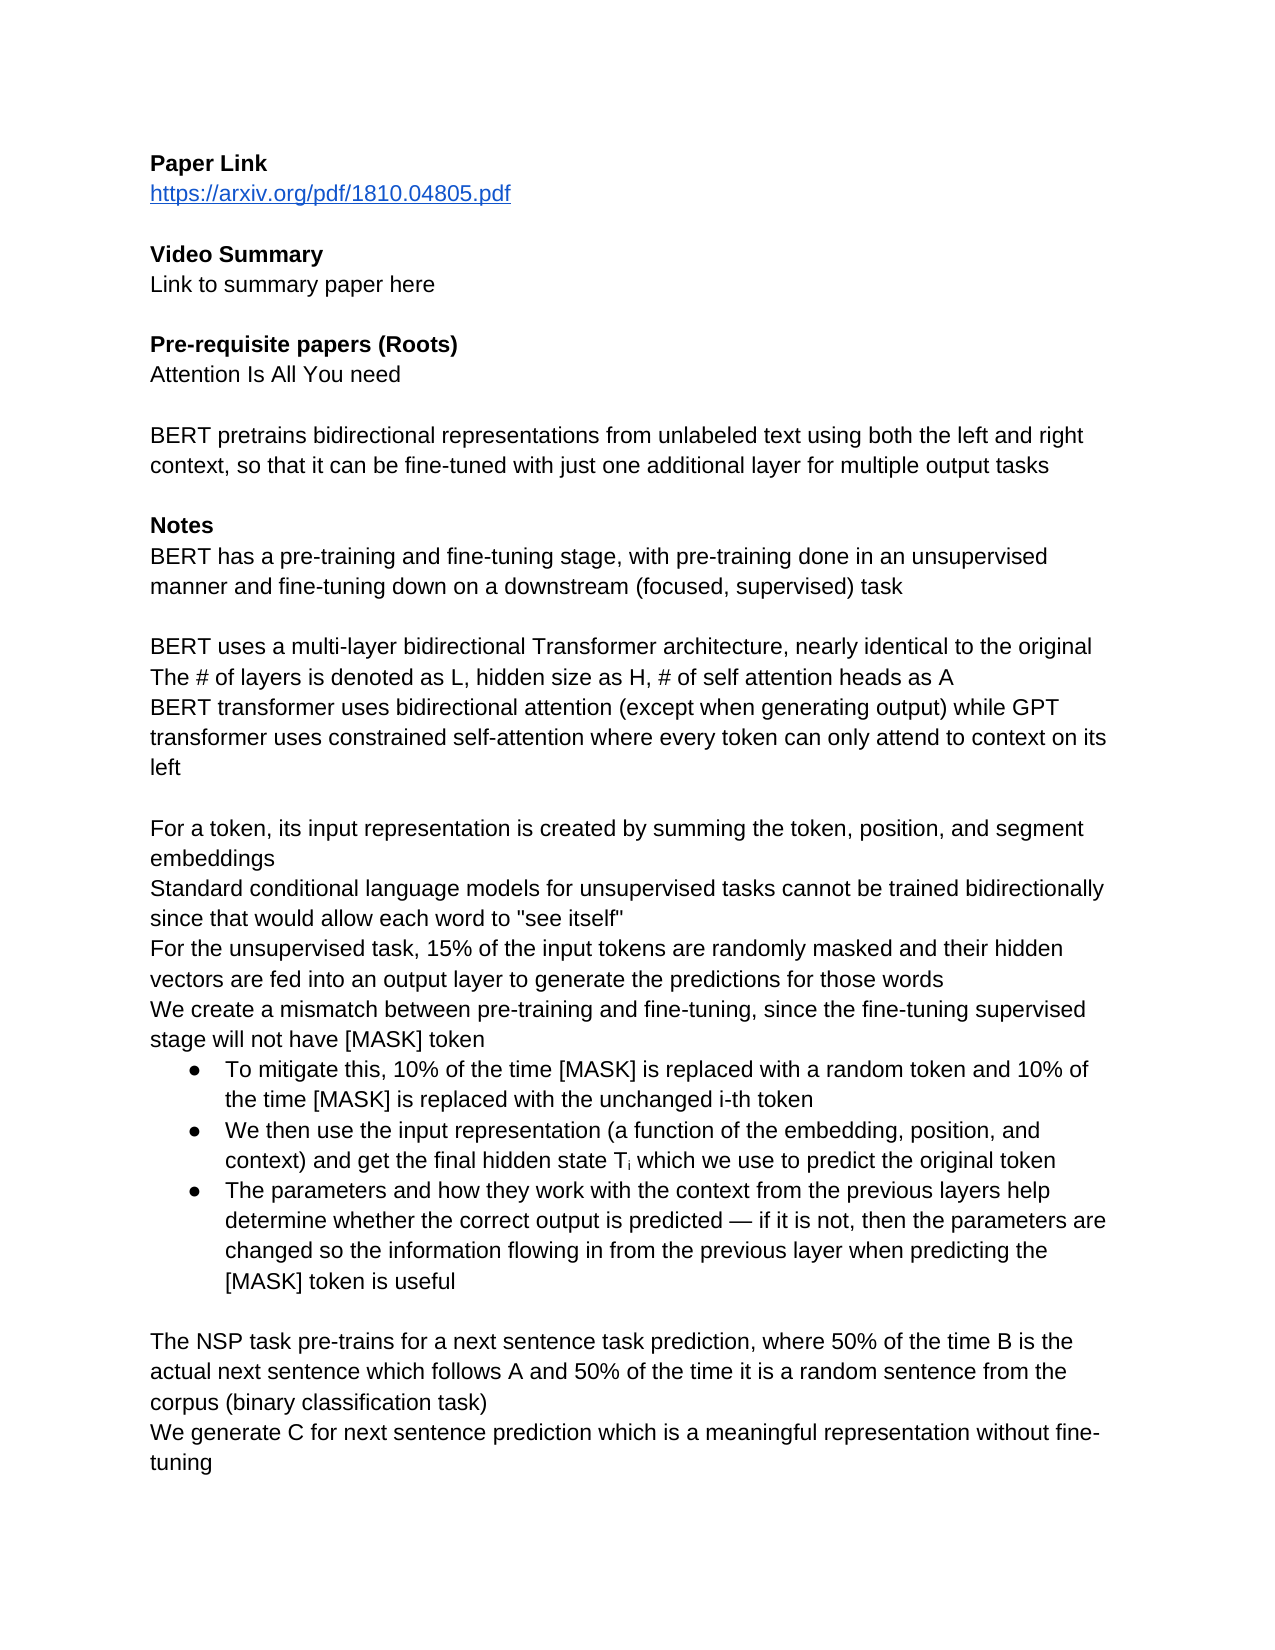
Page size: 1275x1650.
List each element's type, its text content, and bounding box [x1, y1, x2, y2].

list To mitigate this, 10% of the time [MASK] is replaced with a random token and 10% of the time [MASK] is replaced with the unchanged i-th token [187, 1056, 1125, 1113]
text Paper Link [150, 150, 1125, 176]
list We then use the input representation (a function of the embedding, position, and context) and get the final hidden state Ti which we use to predict the original token [187, 1117, 1125, 1173]
text Video Summary [150, 241, 1125, 267]
text Standard conditional language models for unsupervised tasks cannot be trained bidirectionally since that would allow each word to "see itself" [150, 875, 1125, 932]
text Pre-requisite papers (Roots) [150, 331, 1125, 358]
text BERT has a pre-training and fine-tuning stage, with pre-training done in an unsupervised manner and fine-tuning down on a downstream (focused, supervised) task [150, 543, 1125, 599]
text For the unsupervised task, 15% of the input tokens are randomly masked and their hidden vectors are fed into an output layer to generate the predictions for those words [150, 935, 1125, 992]
text The # of layers is denoted as L, hidden size as H, # of self attention heads as A [150, 663, 1125, 690]
text We create a mismatch between pre-training and fine-tuning, since the fine-tuning supervised stage will not have [MASK] token [150, 996, 1125, 1052]
text We generate C for next sentence prediction which is a meaningful representation without fine-tuning [150, 1419, 1125, 1475]
text BERT uses a multi-layer bidirectional Transformer architecture, nearly identical to the original [150, 633, 1125, 660]
text For a token, its input representation is created by summing the token, position, and segment embeddings [150, 814, 1125, 871]
list The parameters and how they work with the context from the previous layers help determine whether the correct output is predicted — if it is not, then the parameters are changed so the information flowing in from the previous layer when predicting the [MASK] token is useful [187, 1177, 1125, 1294]
text Notes [150, 512, 1125, 539]
text BERT transformer uses bidirectional attention (except when generating output) while GPT transformer uses constrained self-attention where every token can only attend to context on its left [150, 694, 1125, 781]
text Attention Is All You need [150, 361, 1125, 388]
text Link to summary paper here [150, 271, 1125, 297]
text https://arxiv.org/pdf/1810.04805.pdf [150, 180, 1125, 207]
text BERT pretrains bidirectional representations from unlabeled text using both the left and right context, so that it can be fine-tuned with just one additional layer for multiple output tasks [150, 422, 1125, 478]
text The NSP task pre-trains for a next sentence task prediction, where 50% of the time B is the actual next sentence which follows A and 50% of the time it is a random sentence from the corpus (binary classification task) [150, 1328, 1125, 1415]
